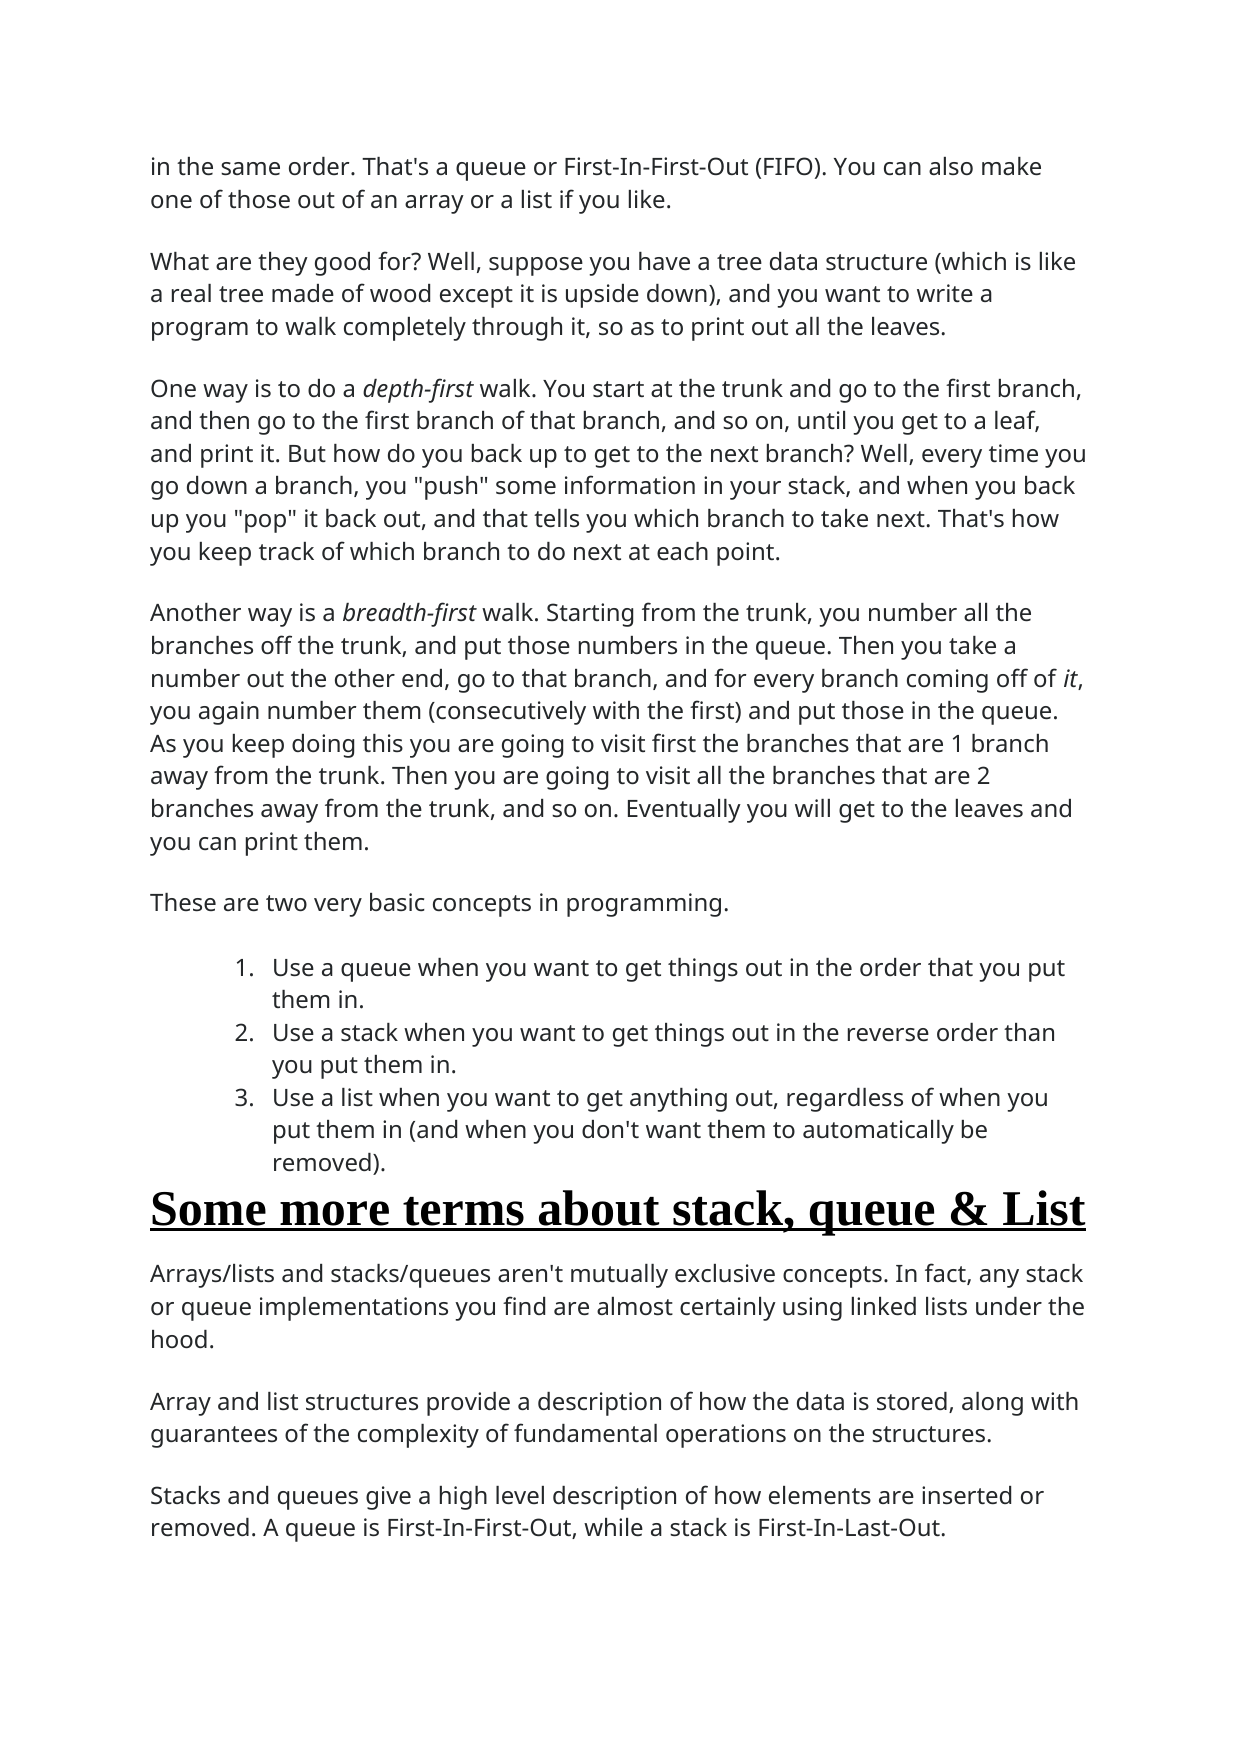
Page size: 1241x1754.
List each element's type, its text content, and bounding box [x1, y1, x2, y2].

text One way is to do a depth-first walk. You start at the trunk and go to the first branch, and then go to the first branch of that branch, and so on, until you get to a leaf, and print it. But how do you back up to get to the next branch? Well, every time you go down a branch, you "push" some information in your stack, and when you back up you "pop" it back out, and that tells you which branch to take next. That's how you keep track of which branch to do next at each point. [150, 371, 1090, 567]
text These are two very basic concepts in programming. [150, 886, 1090, 919]
text Array and list structures provide a description of how the data is stored, along with guarantees of the complexity of fundamental operations on the structures. [150, 1384, 1090, 1449]
list Use a list when you want to get anything out, regardless of when you put them in (and when you don't want them to automatically be removed). [234, 1081, 1090, 1178]
text Some more terms about stack, queue & List [150, 1178, 1090, 1236]
list Use a queue when you want to get things out in the order that you put them in. [234, 950, 1090, 1016]
text Stacks and queues give a high level description of how elements are inserted or removed. A queue is First-In-First-Out, while a stack is First-In-Last-Out. [150, 1479, 1090, 1544]
list Use a stack when you want to get things out in the reverse order than you put them in. [234, 1016, 1090, 1081]
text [150, 150, 1090, 215]
text Another way is a breadth-first walk. Starting from the trunk, you number all the branches off the trunk, and put those numbers in the queue. Then you take a number out the other end, go to that branch, and for every branch coming off of it, you again number them (consecutively with the first) and put those in the queue. As you keep doing this you are going to visit first the branches that are 1 branch away from the trunk. Then you are going to visit all the branches that are 2 branches away from the trunk, and so on. Eventually you will get to the leaves and you can print them. [150, 596, 1090, 857]
text Arrays/lists and stacks/queues aren't mutually exclusive concepts. In fact, any stack or queue implementations you find are almost certainly using linked lists under the hood. [150, 1257, 1090, 1355]
text What are they good for? Well, suppose you have a tree data structure (which is like a real tree made of wood except it is upside down), and you want to write a program to walk completely through it, so as to print out all the leaves. [150, 244, 1090, 342]
